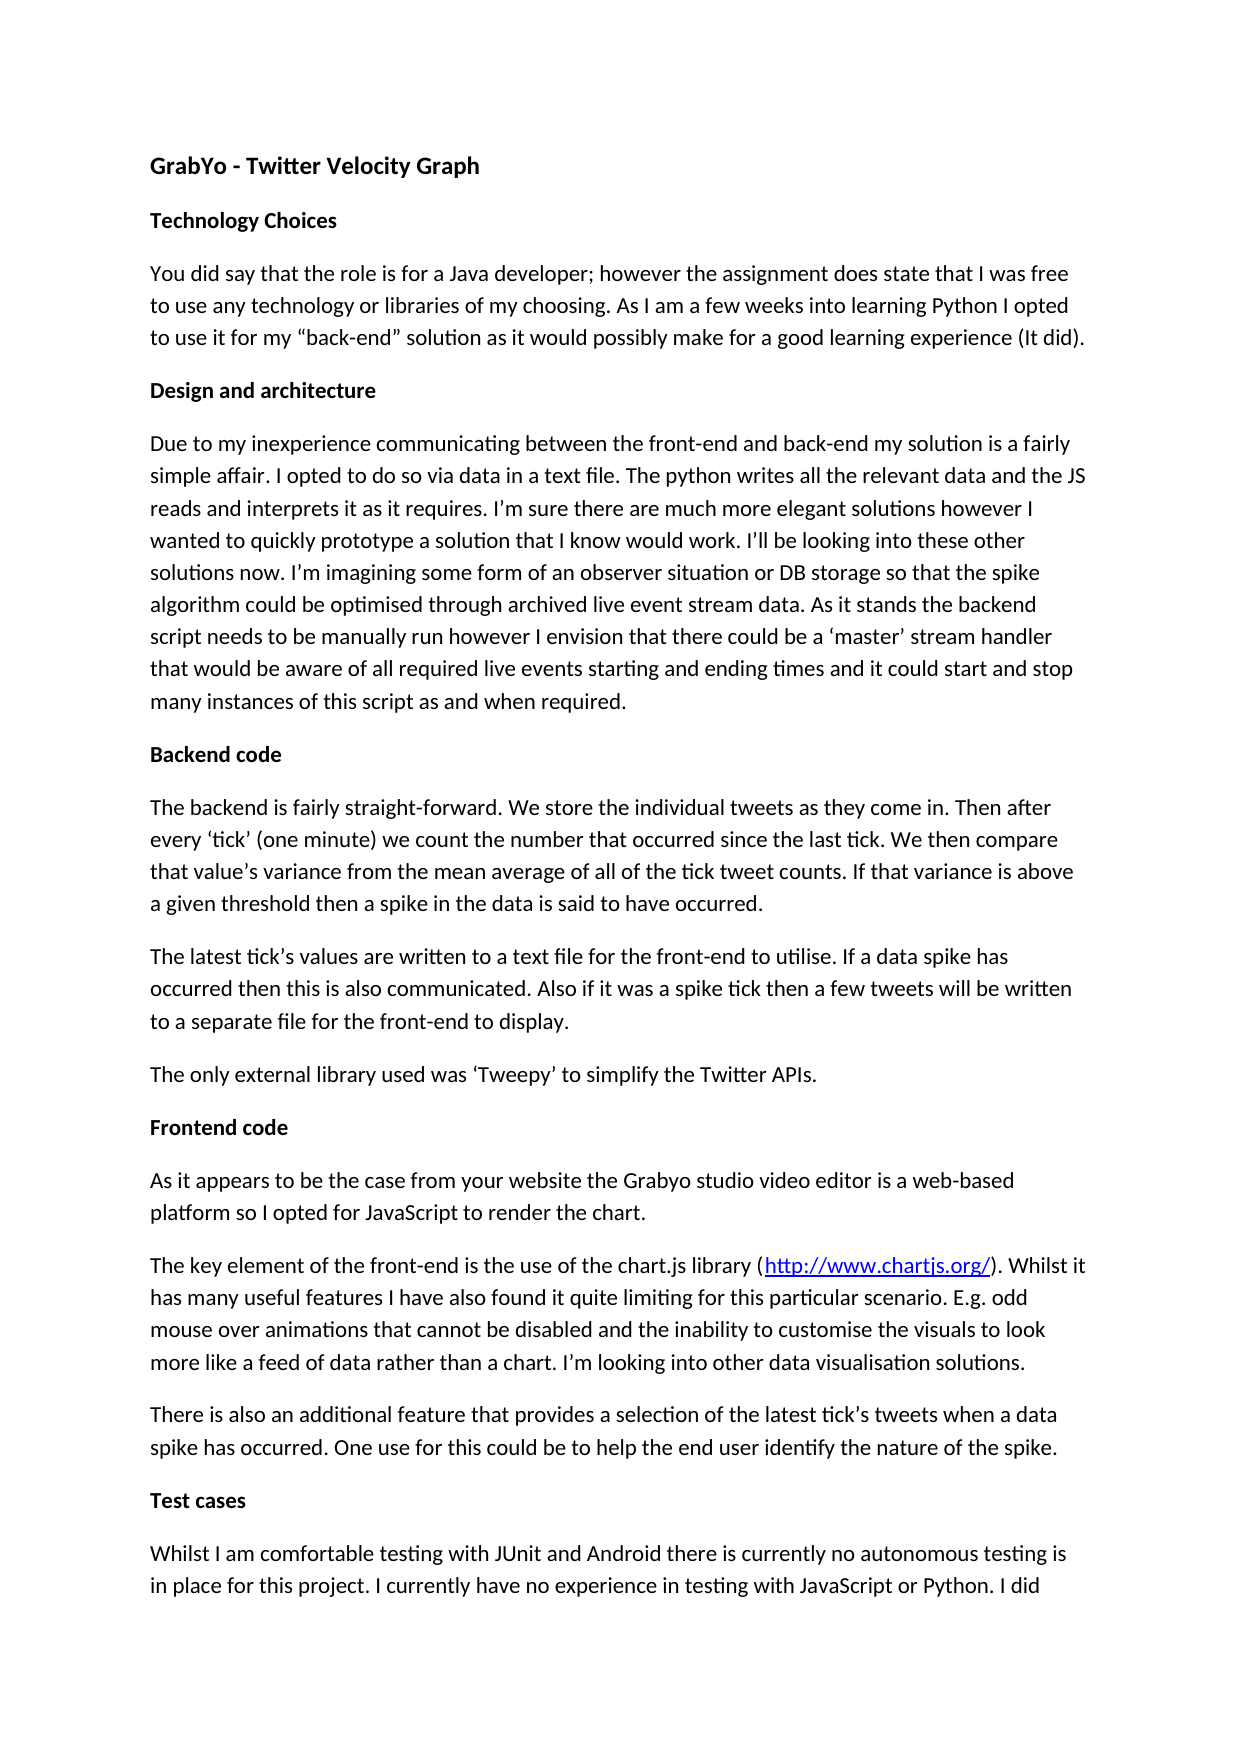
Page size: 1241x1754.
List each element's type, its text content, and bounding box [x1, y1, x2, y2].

text The only external library used was ‘Tweepy’ to simplify the Twitter APIs. [150, 1060, 1090, 1088]
text Test cases [150, 1486, 1090, 1514]
text The key element of the front-end is the use of the chart.js library (http://www.chartjs.org/). Whilst it has many useful features I have also found it quite limiting for this particular scenario. E.g. odd mouse over animations that cannot be disabled and the inability to customise the visuals to look more like a feed of data rather than a chart. I’m looking into other data visualisation solutions. [150, 1251, 1090, 1376]
text There is also an additional feature that provides a selection of the latest tick’s tweets when a data spike has occurred. One use for this could be to help the end user identify the nature of the spike. [150, 1401, 1090, 1461]
text Frontend code [150, 1113, 1090, 1141]
text As it appears to be the case from your website the Grabyo studio video editor is a web-based platform so I opted for JavaScript to render the chart. [150, 1166, 1090, 1226]
text Design and architecture [150, 376, 1090, 404]
text GrabYo - Twitter Velocity Graph [150, 150, 1090, 181]
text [150, 1539, 1090, 1599]
text Technology Choices [150, 206, 1090, 234]
text The latest tick’s values are written to a text file for the front-end to utilise. If a data spike has occurred then this is also communicated. Also if it was a spike tick then a few tweets will be written to a separate file for the front-end to display. [150, 942, 1090, 1035]
text The backend is fairly straight-forward. We store the individual tweets as they come in. Then after every ‘tick’ (one minute) we count the number that occurred since the last tick. We then compare that value’s variance from the mean average of all of the tick tweet counts. If that variance is above a given threshold then a spike in the data is said to have occurred. [150, 793, 1090, 917]
text You did say that the role is for a Java developer; however the assignment does state that I was free to use any technology or libraries of my choosing. As I am a few weeks into learning Python I opted to use it for my “back-end” solution as it would possibly make for a good learning experience (It did). [150, 259, 1090, 351]
text Due to my inexperience communicating between the front-end and back-end my solution is a fairly simple affair. I opted to do so via data in a text file. The python writes all the relevant data and the JS reads and interprets it as it requires. I’m sure there are much more elegant solutions however I wanted to quickly prototype a solution that I know would work. I’ll be looking into these other solutions now. I’m imagining some form of an observer situation or DB storage so that the spike algorithm could be optimised through archived live event stream data. As it stands the backend script needs to be manually run however I envision that there could be a ‘master’ stream handler that would be aware of all required live events starting and ending times and it could start and stop many instances of this script as and when required. [150, 429, 1090, 715]
text Backend code [150, 740, 1090, 768]
